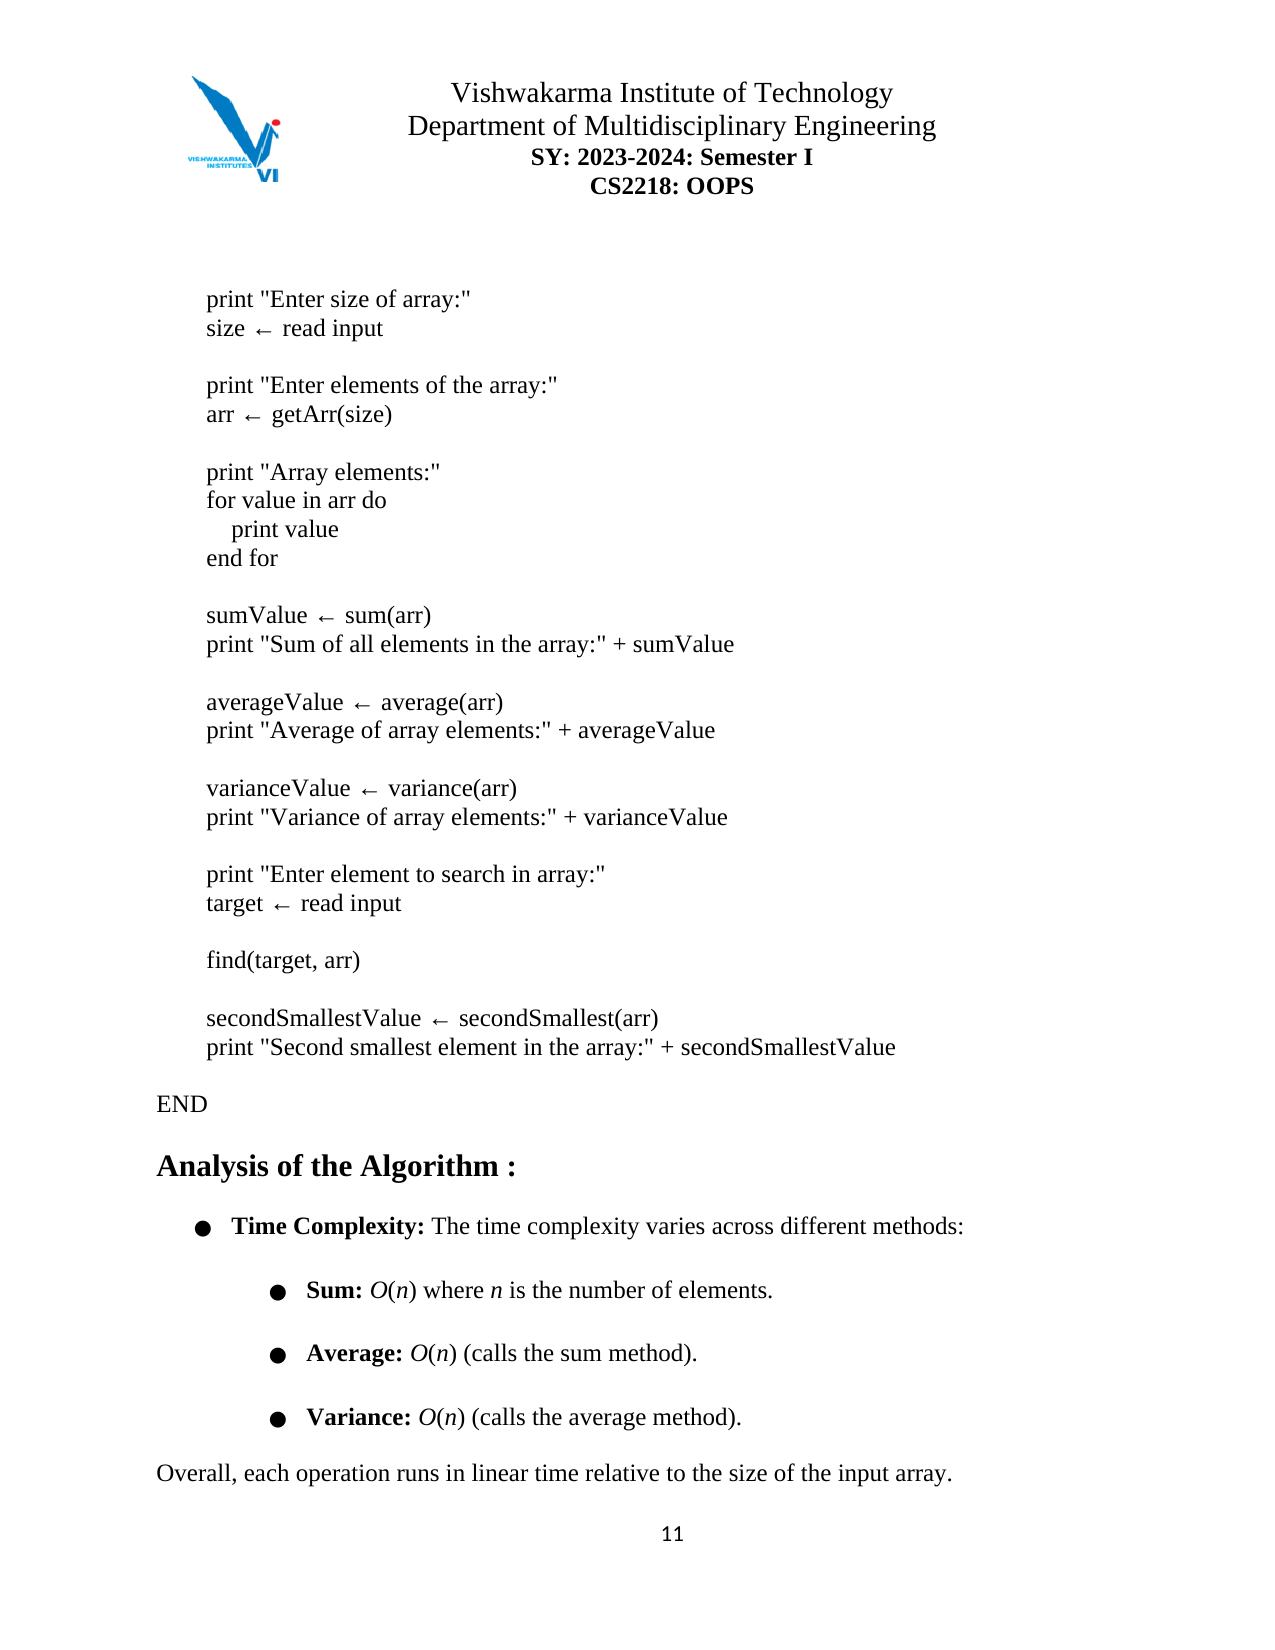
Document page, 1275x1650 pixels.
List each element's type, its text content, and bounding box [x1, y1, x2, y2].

list Time Complexity: The time complexity varies across different methods: [194, 1204, 1187, 1246]
text print "Variance of array elements:" + varianceValue [156, 802, 1187, 831]
text print "Sum of all elements in the array:" + sumValue [156, 629, 1187, 658]
text print "Second smallest element in the array:" + secondSmallestValue [156, 1032, 1187, 1061]
text Analysis of the Algorithm : [156, 1147, 1187, 1183]
text print "Enter elements of the array:" [156, 371, 1187, 399]
list Variance: O(n) (calls the average method). [269, 1394, 1187, 1437]
list Average: O(n) (calls the sum method). [269, 1331, 1187, 1373]
text print "Enter size of array:" [156, 284, 1187, 313]
text sumValue ← sum(arr) [156, 601, 1187, 629]
text print "Enter element to search in array:" [156, 859, 1187, 888]
text find(target, arr) [156, 946, 1187, 974]
text Overall, each operation runs in linear time relative to the size of the input array. [156, 1458, 1187, 1487]
text end for [156, 543, 1187, 572]
text for value in arr do [156, 486, 1187, 514]
text secondSmallestValue ← secondSmallest(arr) [156, 1003, 1187, 1032]
text print "Array elements:" [156, 457, 1187, 486]
text arr ← getArr(size) [156, 399, 1187, 428]
text print "Average of array elements:" + averageValue [156, 716, 1187, 744]
text print value [156, 514, 1187, 543]
list Sum: O(n) where n is the number of elements. [269, 1267, 1187, 1310]
picture [184, 76, 287, 189]
text END [156, 1089, 1187, 1118]
text varianceValue ← variance(arr) [156, 773, 1187, 802]
text averageValue ← average(arr) [156, 687, 1187, 716]
text size ← read input [156, 313, 1187, 342]
text target ← read input [156, 888, 1187, 917]
